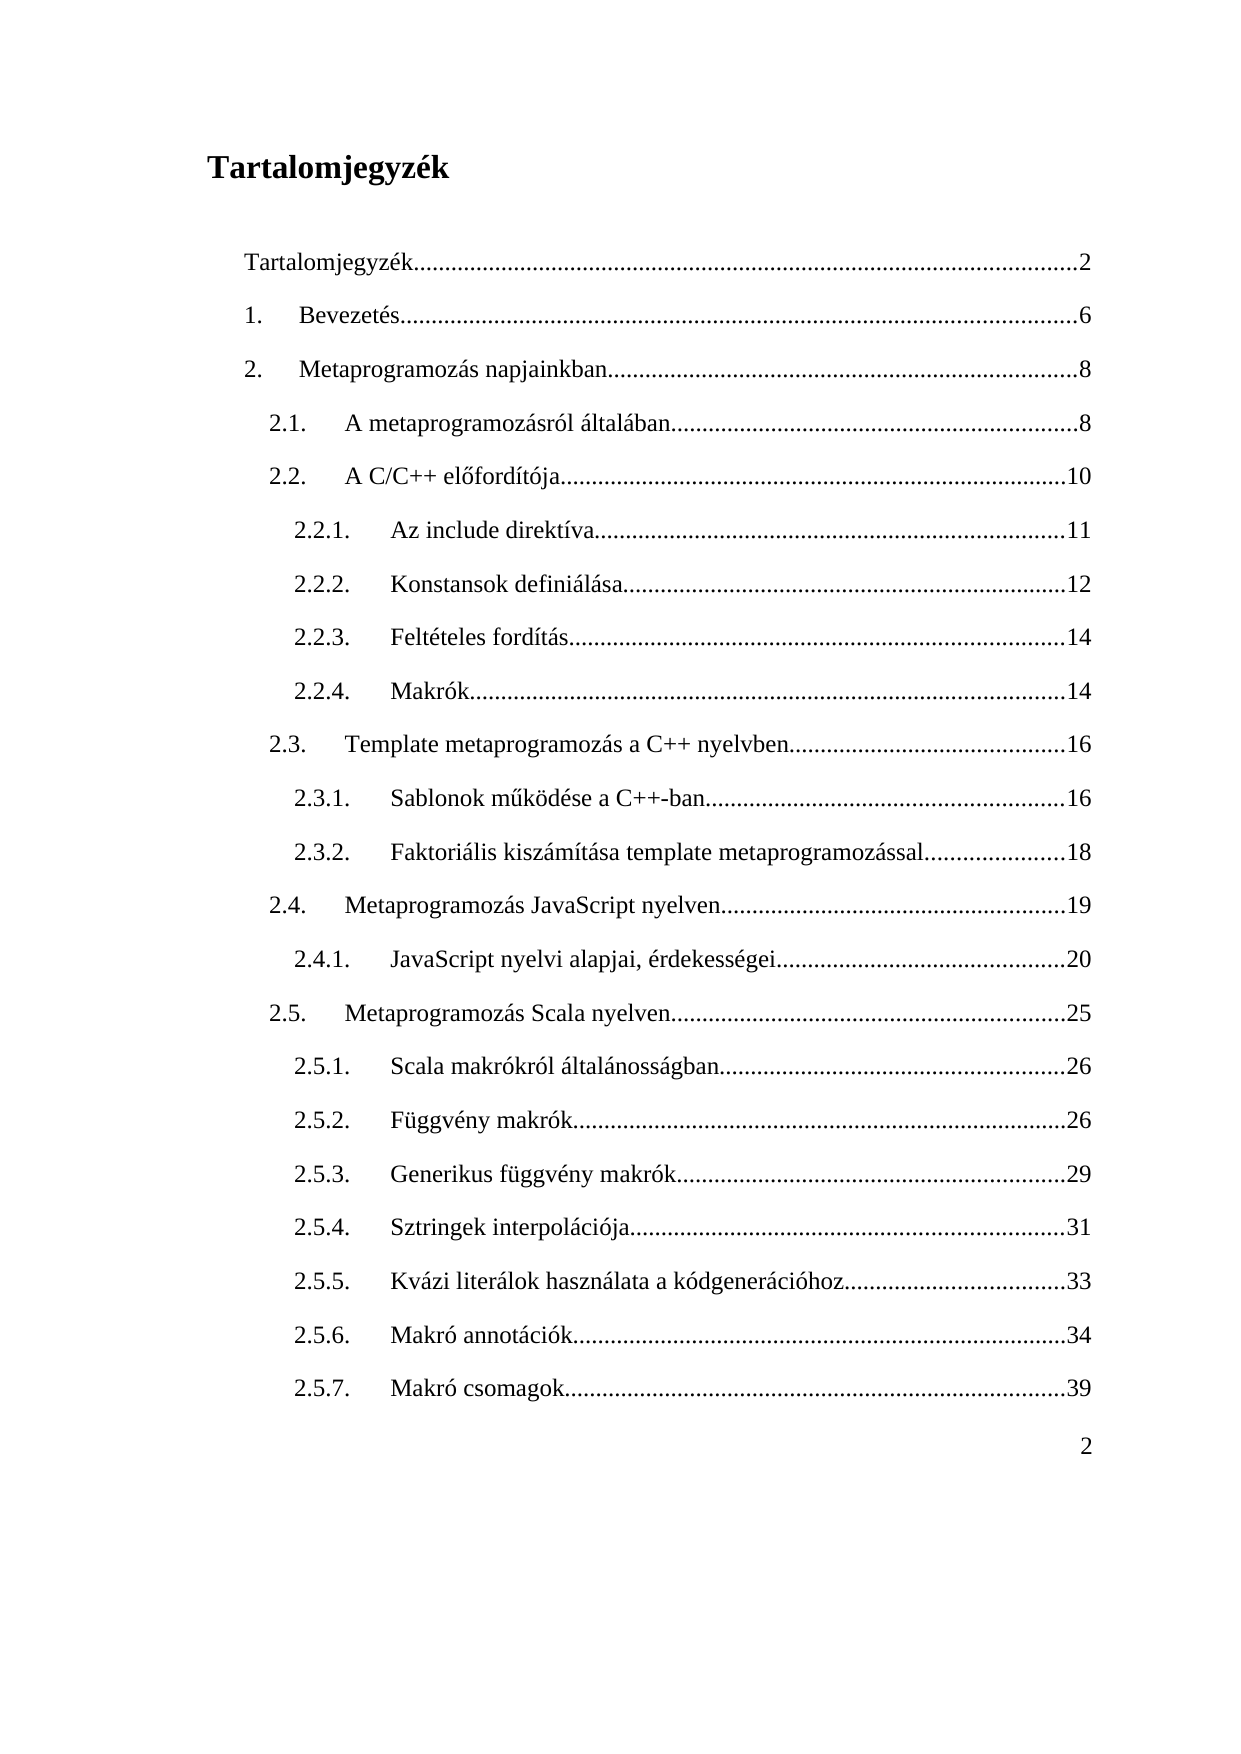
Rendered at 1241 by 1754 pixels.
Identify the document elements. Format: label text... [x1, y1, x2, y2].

text 2.5.5. Kvázi literálok használata a kódgenerációhoz 33 [257, 1266, 1092, 1295]
text 2.5.4. Sztringek interpolációja 31 [257, 1212, 1092, 1241]
text 2.4. Metaprogramozás JavaScript nyelven 19 [232, 891, 1092, 919]
text 2.5.1. Scala makrókról általánosságban 26 [257, 1051, 1092, 1080]
text Tartalomjegyzék 2 [207, 247, 1092, 276]
text 2.2.3. Feltételes fordítás 14 [257, 622, 1092, 651]
text 2.3.2. Faktoriális kiszámítása template metaprogramozással 18 [257, 837, 1092, 866]
subtitle Tartalomjegyzék [207, 148, 1092, 186]
text 2.2.4. Makrók 14 [257, 676, 1092, 705]
text 2. Metaprogramozás napjainkban 8 [207, 354, 1092, 383]
text 2.3.1. Sablonok működése a C++-ban 16 [257, 783, 1092, 812]
text 2.5.6. Makró annotációk 34 [257, 1320, 1092, 1348]
text 1. Bevezetés 6 [207, 300, 1092, 329]
text 2.2. A C/C++ előfordítója 10 [232, 461, 1092, 490]
text 2.3. Template metaprogramozás a C++ nyelvben 16 [232, 729, 1092, 758]
text 2.4.1. JavaScript nyelvi alapjai, érdekességei 20 [257, 944, 1092, 973]
text 2.5.2. Függvény makrók 26 [257, 1105, 1092, 1134]
text 2.2.2. Konstansok definiálása 12 [257, 569, 1092, 597]
text 2.5.7. Makró csomagok 39 [257, 1373, 1092, 1402]
text 2.1. A metaprogramozásról általában 8 [232, 408, 1092, 436]
text 2.2.1. Az include direktíva 11 [257, 515, 1092, 544]
text 2.5.3. Generikus függvény makrók 29 [257, 1159, 1092, 1187]
text 2.5. Metaprogramozás Scala nyelven 25 [232, 998, 1092, 1027]
